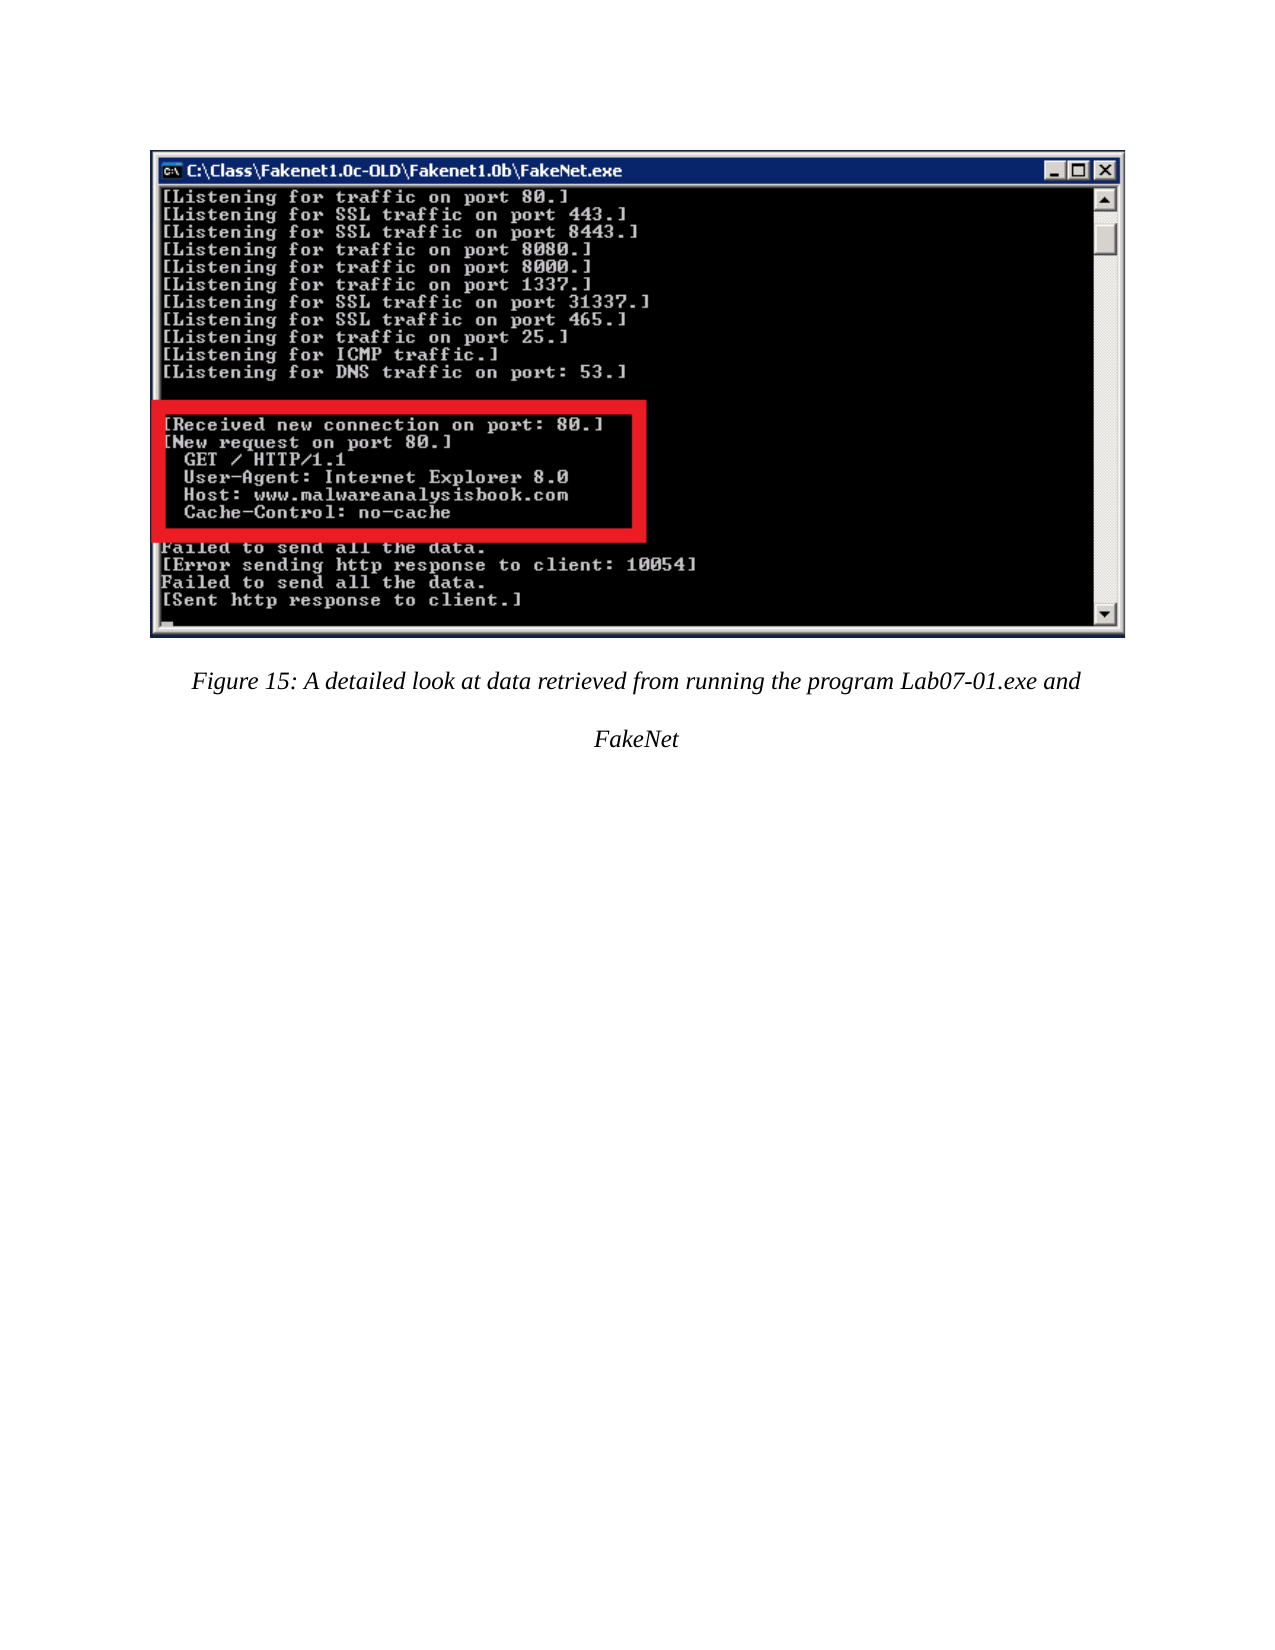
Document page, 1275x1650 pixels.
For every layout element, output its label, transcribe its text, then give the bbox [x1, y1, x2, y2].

text Figure 15: A detailed look at data retrieved from running the program Lab07-01.exe and FakeNet [150, 666, 1125, 752]
picture [150, 150, 1125, 638]
